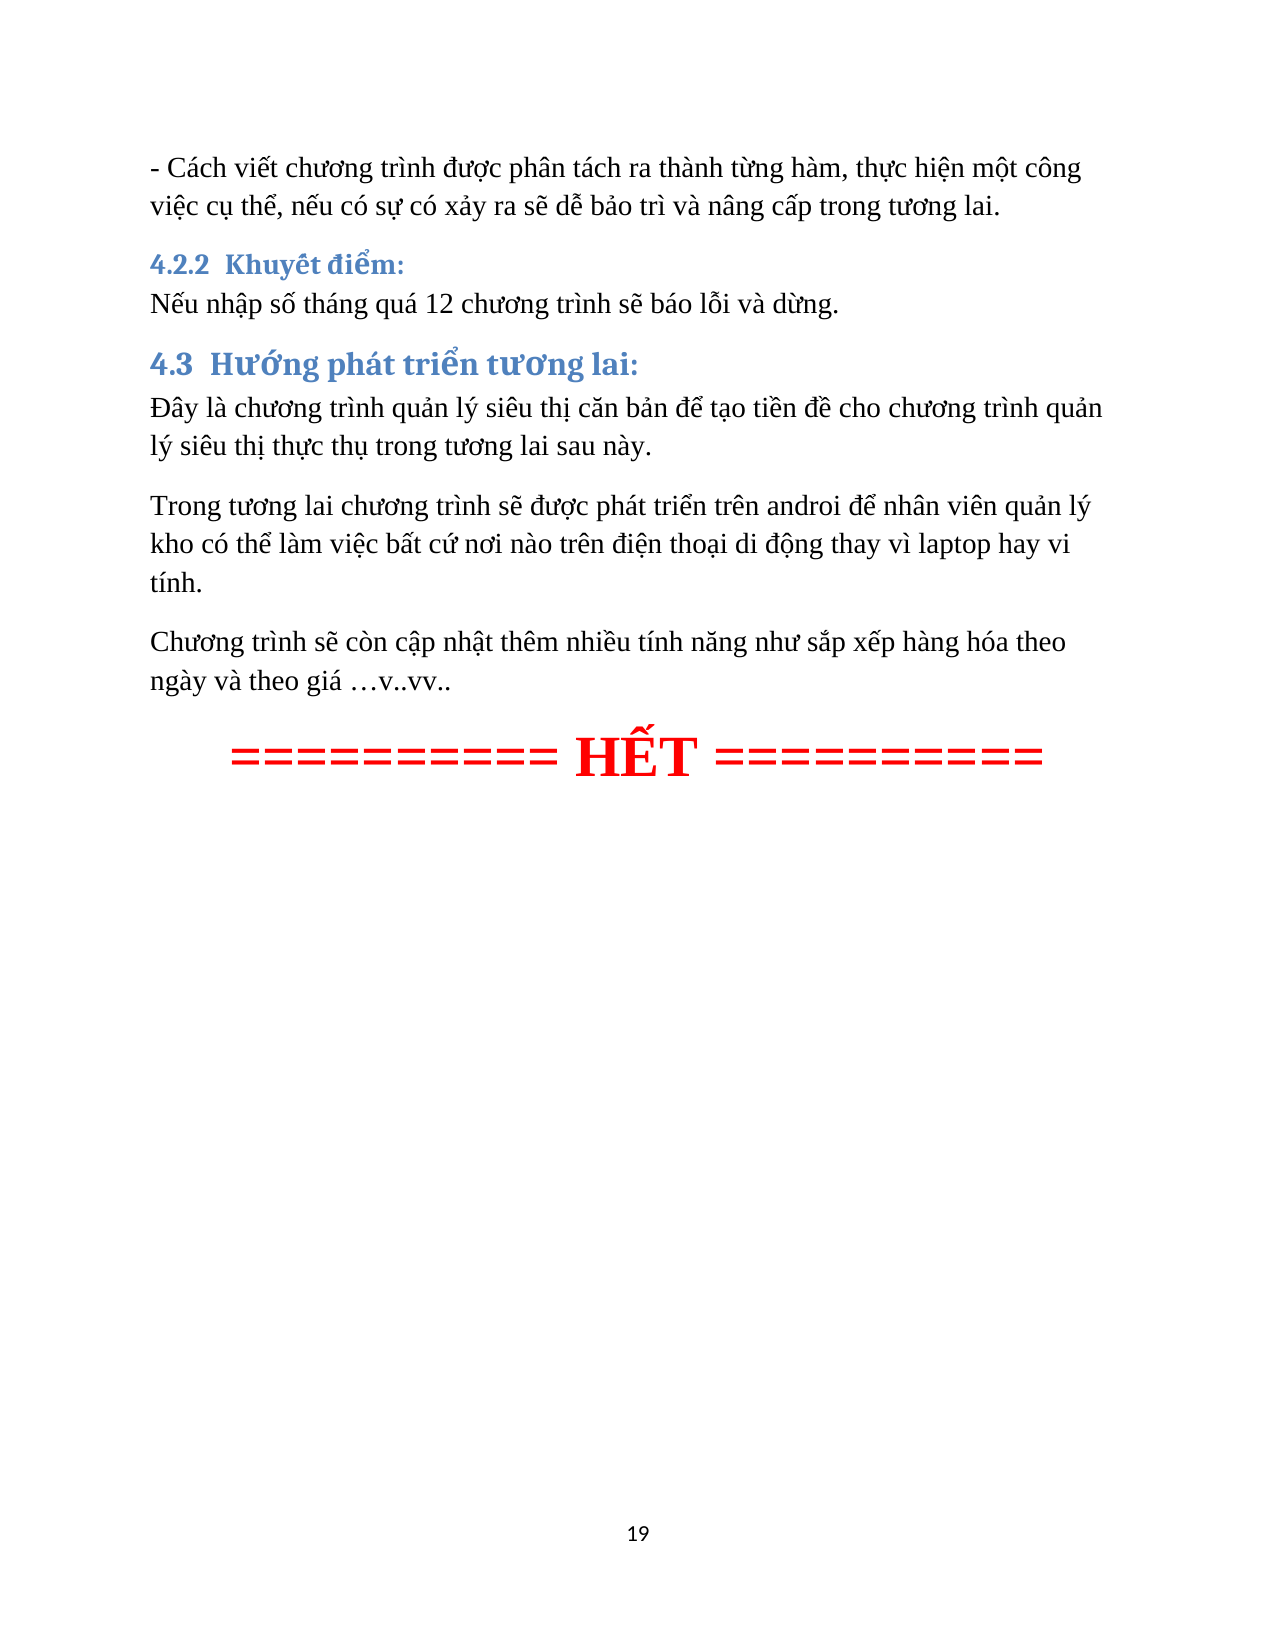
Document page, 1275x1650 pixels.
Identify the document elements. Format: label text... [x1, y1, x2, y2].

text ========== HẾT ========== [150, 722, 1125, 789]
text Nếu nhập số tháng quá 12 chương trình sẽ báo lỗi và dừng. [150, 286, 1125, 320]
text Đây là chương trình quản lý siêu thị căn bản để tạo tiền đề cho chương trình quản lý siêu thị thực thụ trong tương lai sau này. [150, 390, 1125, 462]
text - Cách viết chương trình được phân tách ra thành từng hàm, thực hiện một công việc cụ thể, nếu có sự có xảy ra sẽ dễ bảo trì và nâng cấp trong tương lai. [150, 150, 1125, 222]
text Trong tương lai chương trình sẽ được phát triển trên androi để nhân viên quản lý kho có thể làm việc bất cứ nơi nào trên điện thoại di động thay vì laptop hay vi tính. [150, 488, 1125, 598]
text Chương trình sẽ còn cập nhật thêm nhiều tính năng như sắp xếp hàng hóa theo ngày và theo giá …v..vv.. [150, 624, 1125, 696]
subtitle Khuyết điểm: [150, 248, 1125, 281]
subtitle Hướng phát triển tương lai: [150, 346, 1125, 384]
